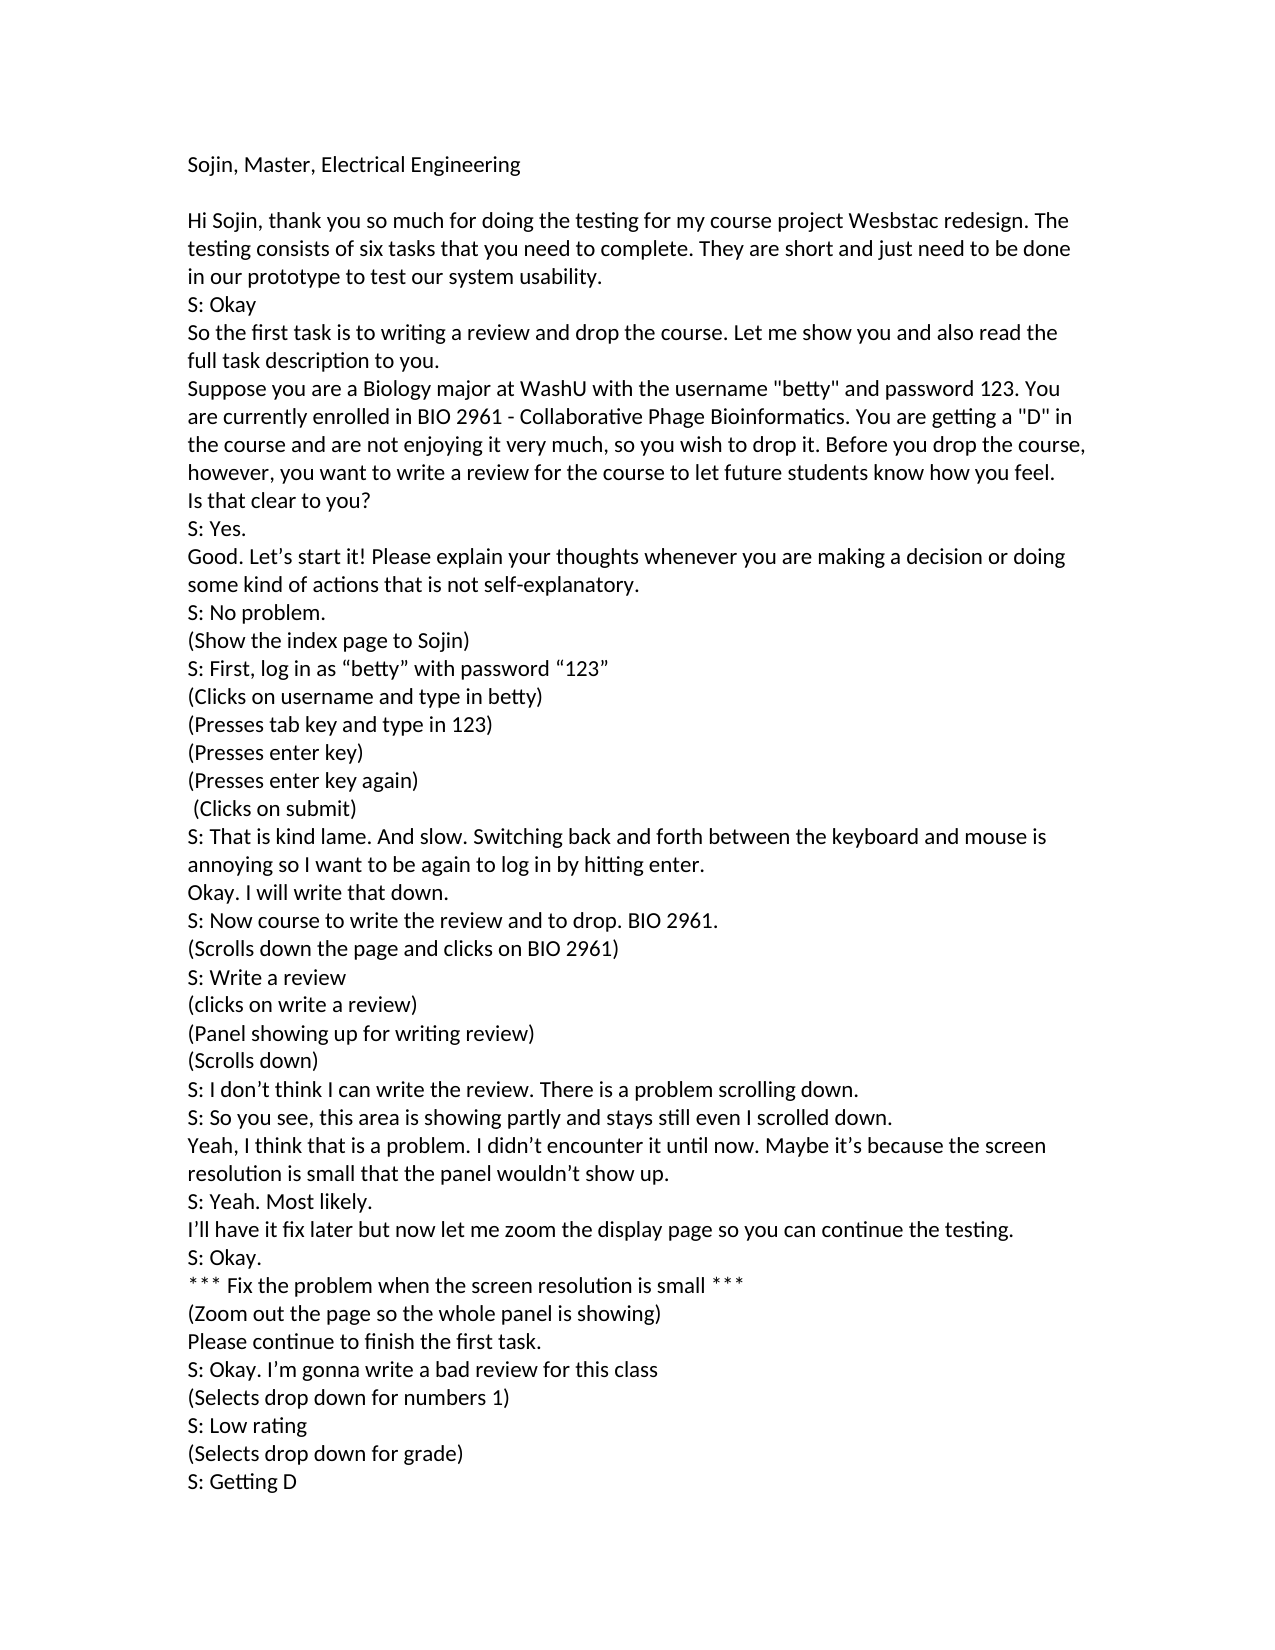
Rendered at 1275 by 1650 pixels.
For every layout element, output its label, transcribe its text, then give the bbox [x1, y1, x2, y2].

text S: That is kind lame. And slow. Switching back and forth between the keyboard and mouse is annoying so I want to be again to log in by hitting enter. [187, 822, 1087, 878]
text Hi Sojin, thank you so much for doing the testing for my course project Wesbstac redesign. The testing consists of six tasks that you need to complete. They are short and just need to be done in our prototype to test our system usability. [187, 206, 1087, 290]
text (Panel showing up for writing review) [187, 1019, 1087, 1047]
text (Presses enter key) [187, 738, 1087, 766]
text (Presses enter key again) [187, 766, 1087, 794]
text Is that clear to you? [187, 486, 1087, 514]
text Okay. I will write that down. [187, 878, 1087, 907]
text Yeah, I think that is a problem. I didn’t encounter it until now. Maybe it’s because the screen resolution is small that the panel wouldn’t show up. [187, 1131, 1087, 1187]
text *** Fix the problem when the screen resolution is small *** [187, 1271, 1087, 1299]
text S: Okay. I’m gonna write a bad review for this class [187, 1355, 1087, 1383]
text (Scrolls down the page and clicks on BIO 2961) [187, 934, 1087, 963]
text (Show the index page to Sojin) [187, 626, 1087, 654]
text S: No problem. [187, 598, 1087, 626]
text Good. Let’s start it! Please explain your thoughts whenever you are making a decision or doing some kind of actions that is not self-explanatory. [187, 542, 1087, 598]
text (Presses tab key and type in 123) [187, 710, 1087, 738]
text (clicks on write a review) [187, 991, 1087, 1019]
text S: Yeah. Most likely. [187, 1187, 1087, 1215]
text I’ll have it fix later but now let me zoom the display page so you can continue the testing. [187, 1215, 1087, 1243]
text S: Low rating [187, 1411, 1087, 1439]
text S: Okay. [187, 1243, 1087, 1271]
text Suppose you are a Biology major at WashU with the username "betty" and password 123. You are currently enrolled in BIO 2961 - Collaborative Phage Bioinformatics. You are getting a "D" in the course and are not enjoying it very much, so you wish to drop it. Before you drop the course, however, you want to write a review for the course to let future students know how you feel. [187, 374, 1087, 486]
text S: I don’t think I can write the review. There is a problem scrolling down. [187, 1075, 1087, 1103]
text S: Yes. [187, 514, 1087, 542]
text (Selects drop down for numbers 1) [187, 1383, 1087, 1411]
text S: So you see, this area is showing partly and stays still even I scrolled down. [187, 1103, 1087, 1131]
text Please continue to finish the first task. [187, 1327, 1087, 1355]
text S: Write a review [187, 963, 1087, 991]
text (Clicks on username and type in betty) [187, 682, 1087, 710]
text S: First, log in as “betty” with password “123” [187, 654, 1087, 682]
text (Selects drop down for grade) [187, 1439, 1087, 1467]
text (Scrolls down) [187, 1047, 1087, 1075]
text So the first task is to writing a review and drop the course. Let me show you and also read the full task description to you. [187, 318, 1087, 374]
text (Clicks on submit) [187, 794, 1087, 822]
text (Zoom out the page so the whole panel is showing) [187, 1299, 1087, 1327]
text Sojin, Master, Electrical Engineering [187, 150, 1087, 178]
text S: Getting D [187, 1467, 1087, 1495]
text S: Okay [187, 290, 1087, 318]
text S: Now course to write the review and to drop. BIO 2961. [187, 907, 1087, 934]
